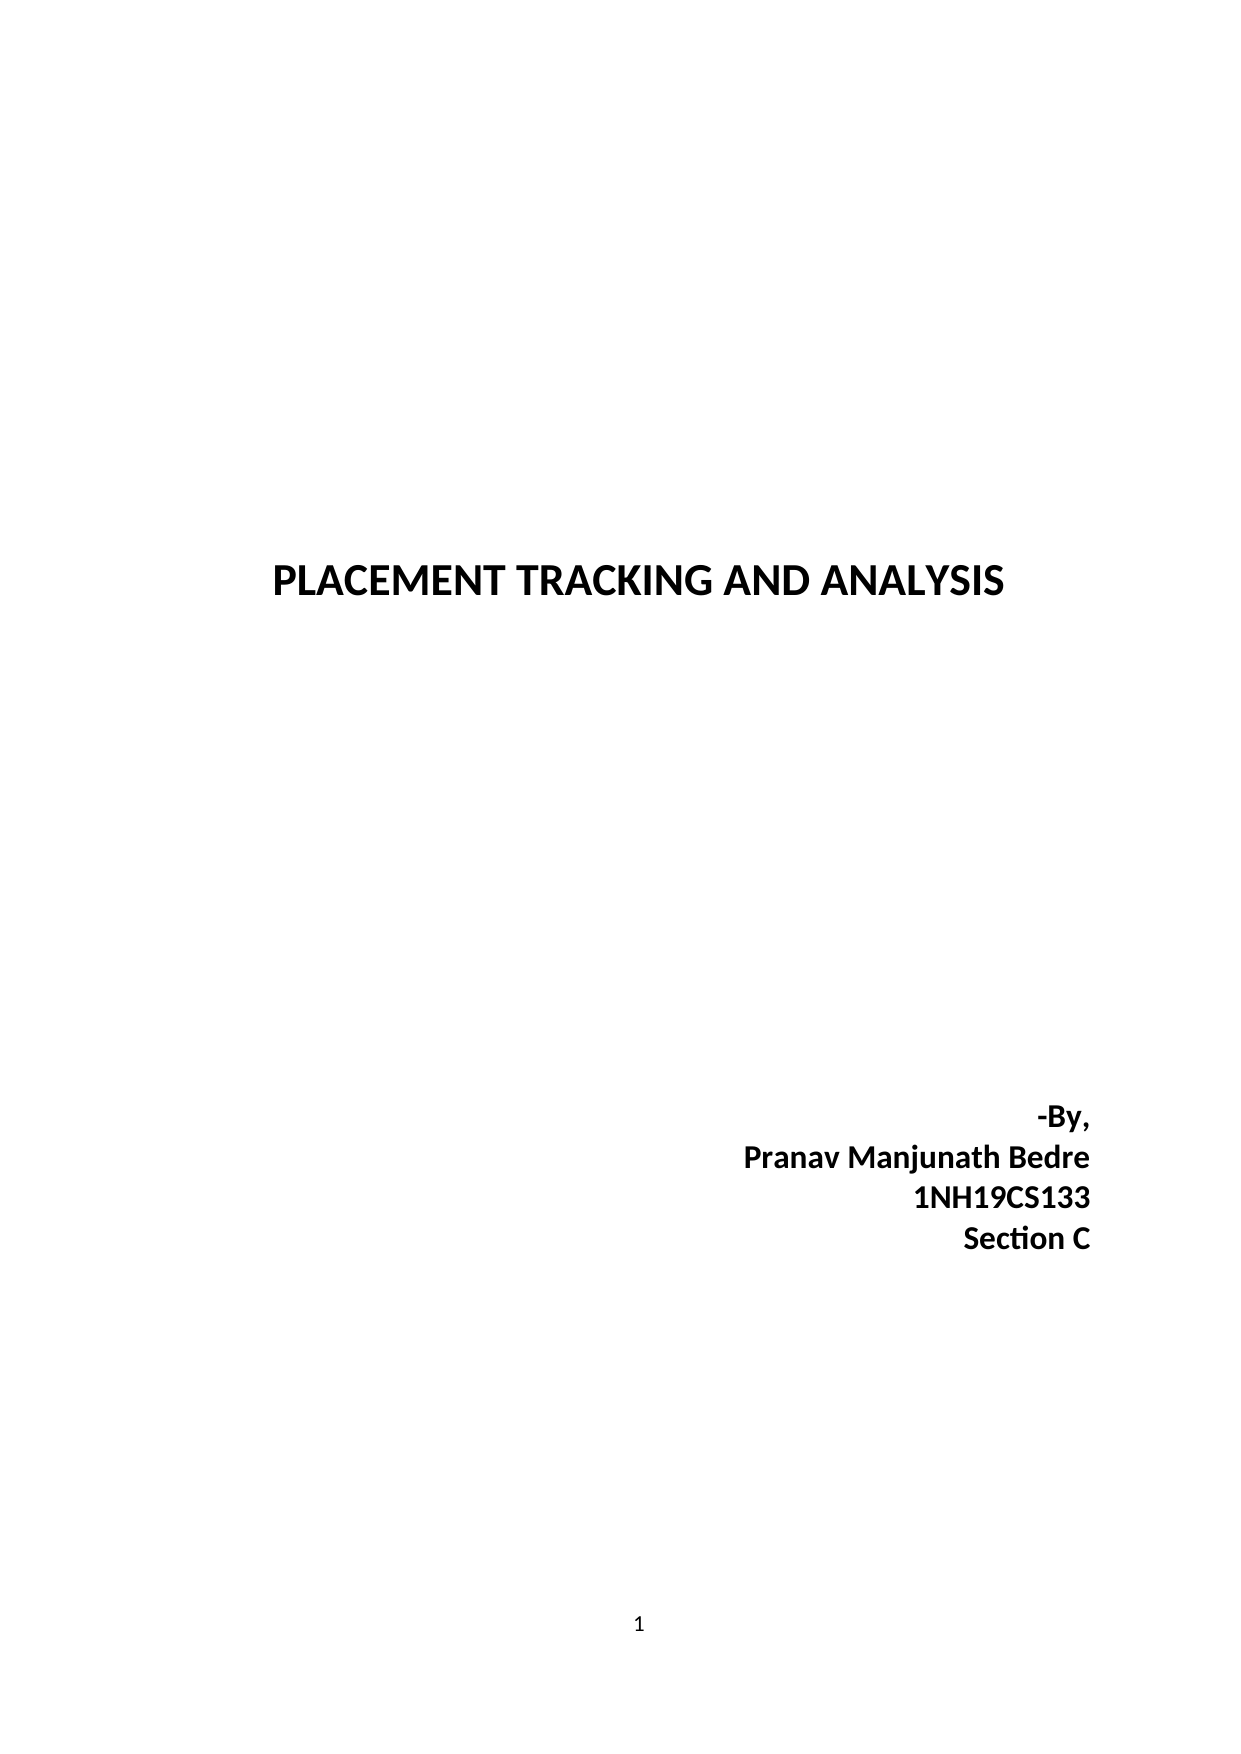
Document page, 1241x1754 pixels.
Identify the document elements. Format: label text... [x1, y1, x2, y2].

text PLACEMENT TRACKING AND ANALYSIS [187, 551, 1090, 607]
text Pranav Manjunath Bedre [187, 1136, 1090, 1177]
text 1NH19CS133 [187, 1177, 1090, 1217]
text -By, [187, 1095, 1090, 1136]
text Section C [187, 1217, 1090, 1258]
